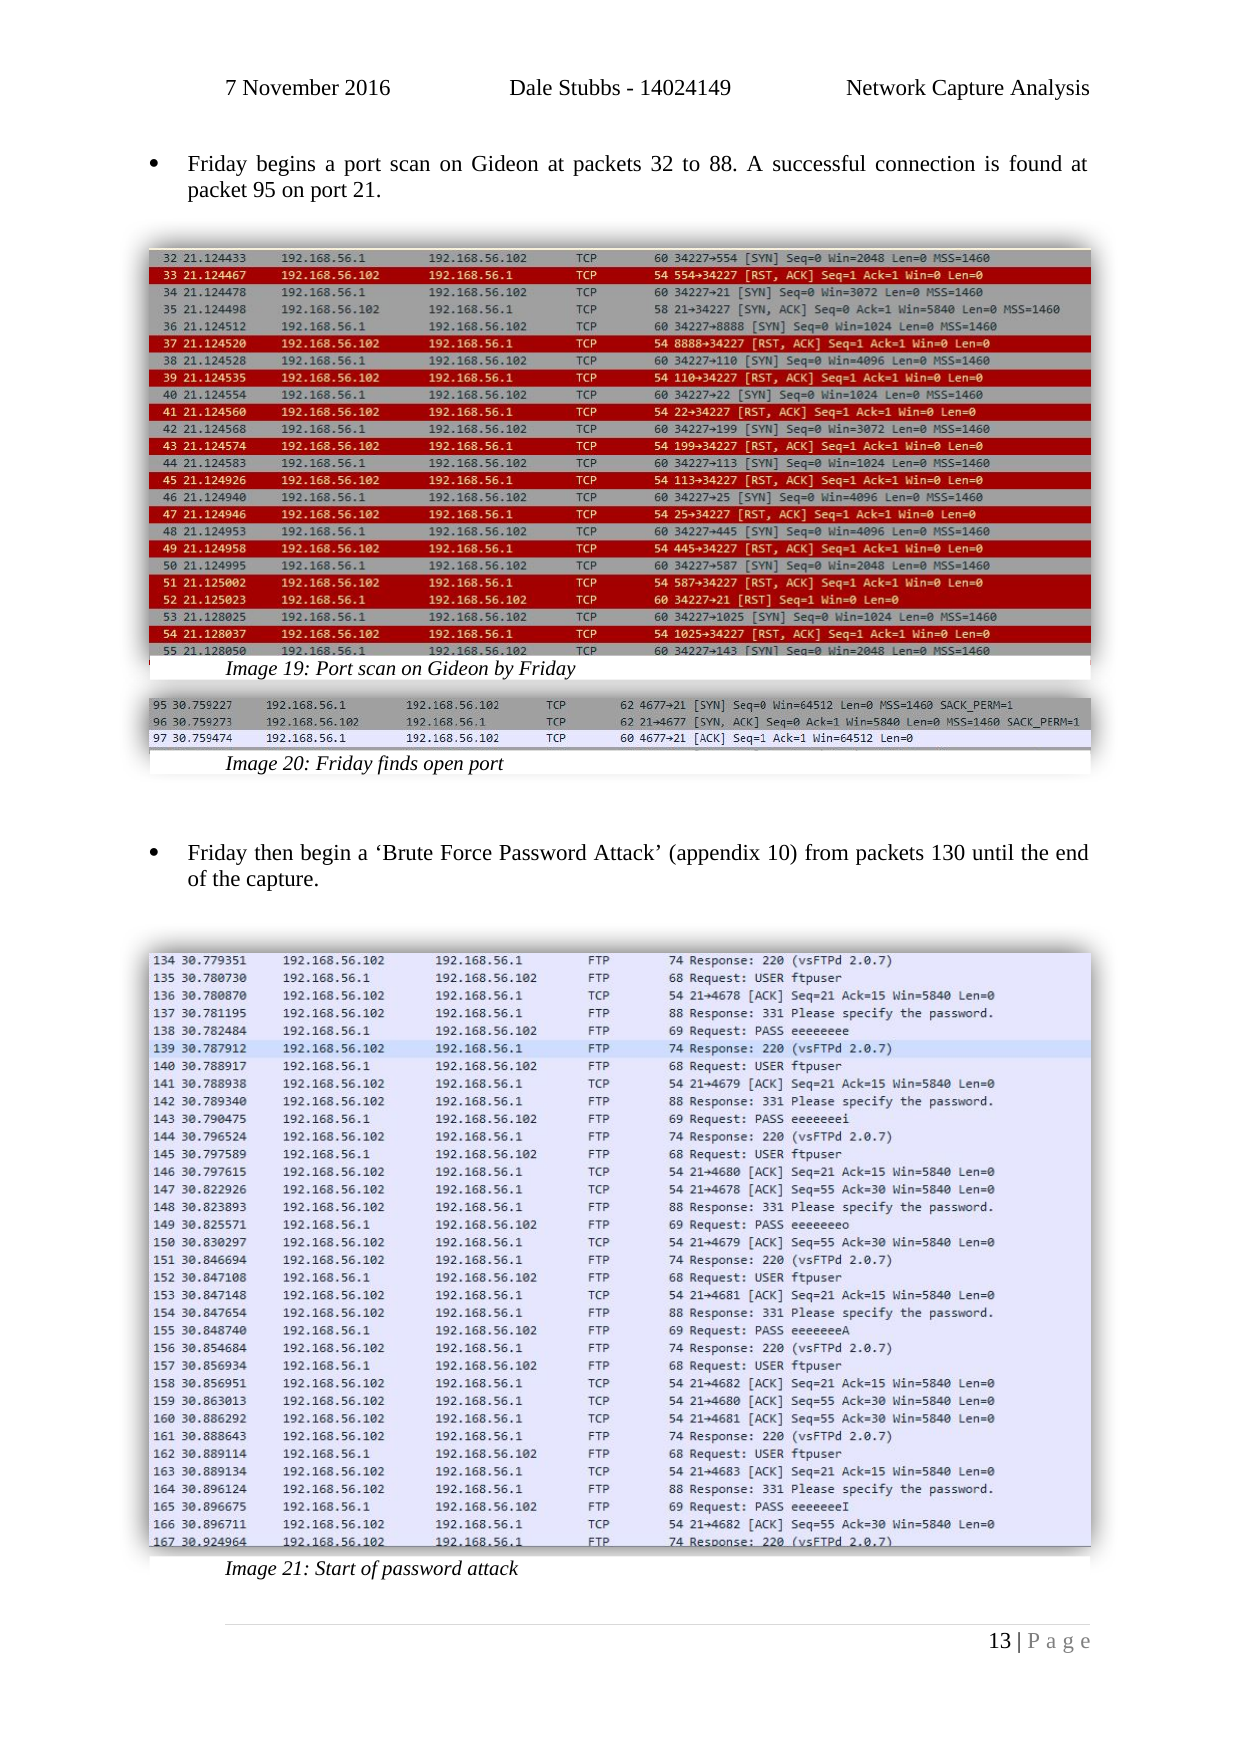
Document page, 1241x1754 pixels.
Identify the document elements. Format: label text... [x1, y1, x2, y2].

picture [149, 248, 1091, 665]
list Friday begins a port scan on Gideon at packets 32 to 88. A successful connection is found at packet 95 on port 21. [150, 150, 1090, 203]
picture [149, 698, 1091, 754]
picture [149, 953, 1091, 1547]
list Friday then begin a ‘Brute Force Password Attack’ (appendix 10) from packets 130 until the end of the capture. [150, 839, 1090, 891]
